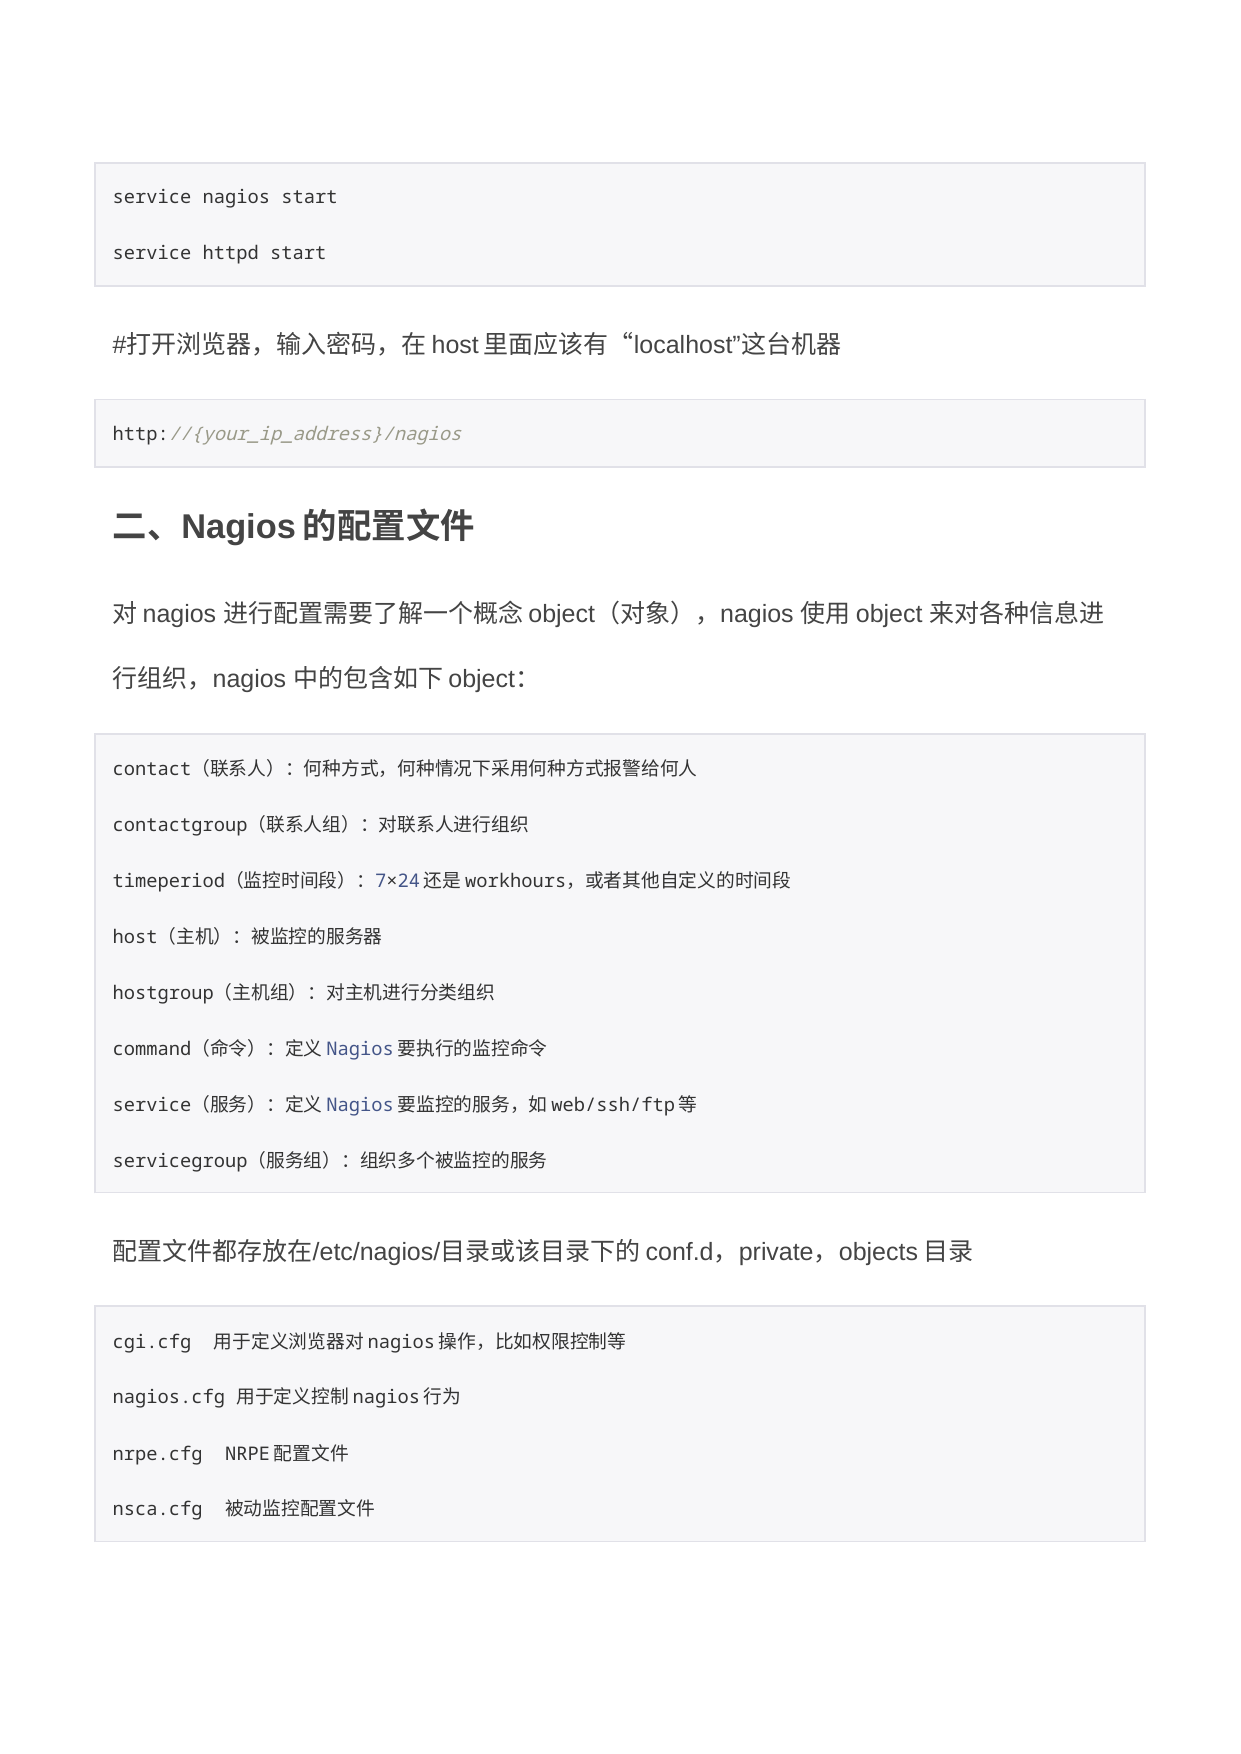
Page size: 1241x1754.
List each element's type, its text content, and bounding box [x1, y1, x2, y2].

text cgi.cfg 用于定义浏览器对nagios操作，比如权限控制等 [96, 1307, 1144, 1356]
text contactgroup（联系人组）：对联系人进行组织 [96, 789, 1144, 840]
text contact（联系人）：何种方式，何种情况下采用何种方式报警给何人 [96, 735, 1144, 784]
text service（服务）：定义Nagios要监控的服务，如web/ssh/ftp等 [96, 1069, 1144, 1119]
text host（主机）：被监控的服务器 [96, 901, 1144, 952]
text 配置文件都存放在/etc/nagios/目录或该目录下的conf.d，private，objects目录 [112, 1217, 1128, 1282]
text timeperiod（监控时间段）：7×24还是workhours，或者其他自定义的时间段 [96, 845, 1144, 896]
text http://{your_ip_address}/nagios [96, 400, 1144, 466]
text command（命令）：定义Nagios要执行的监控命令 [96, 1013, 1144, 1063]
text 对nagios 进行配置需要了解一个概念object（对象），nagios 使用object 来对各种信息进行组织，nagios 中的包含如下object： [112, 579, 1128, 709]
text nrpe.cfg NRPE配置文件 [96, 1417, 1144, 1468]
text nagios.cfg 用于定义控制nagios行为 [96, 1361, 1144, 1412]
text 二、Nagios的配置文件 [112, 491, 1128, 556]
text hostgroup（主机组）：对主机进行分类组织 [96, 957, 1144, 1007]
text nsca.cfg 被动监控配置文件 [96, 1473, 1144, 1541]
text service httpd start [96, 218, 1144, 285]
text #打开浏览器，输入密码，在host里面应该有“localhost”这台机器 [112, 310, 1128, 375]
text service nagios start [96, 164, 1144, 213]
text servicegroup（服务组）：组织多个被监控的服务 [96, 1124, 1144, 1192]
